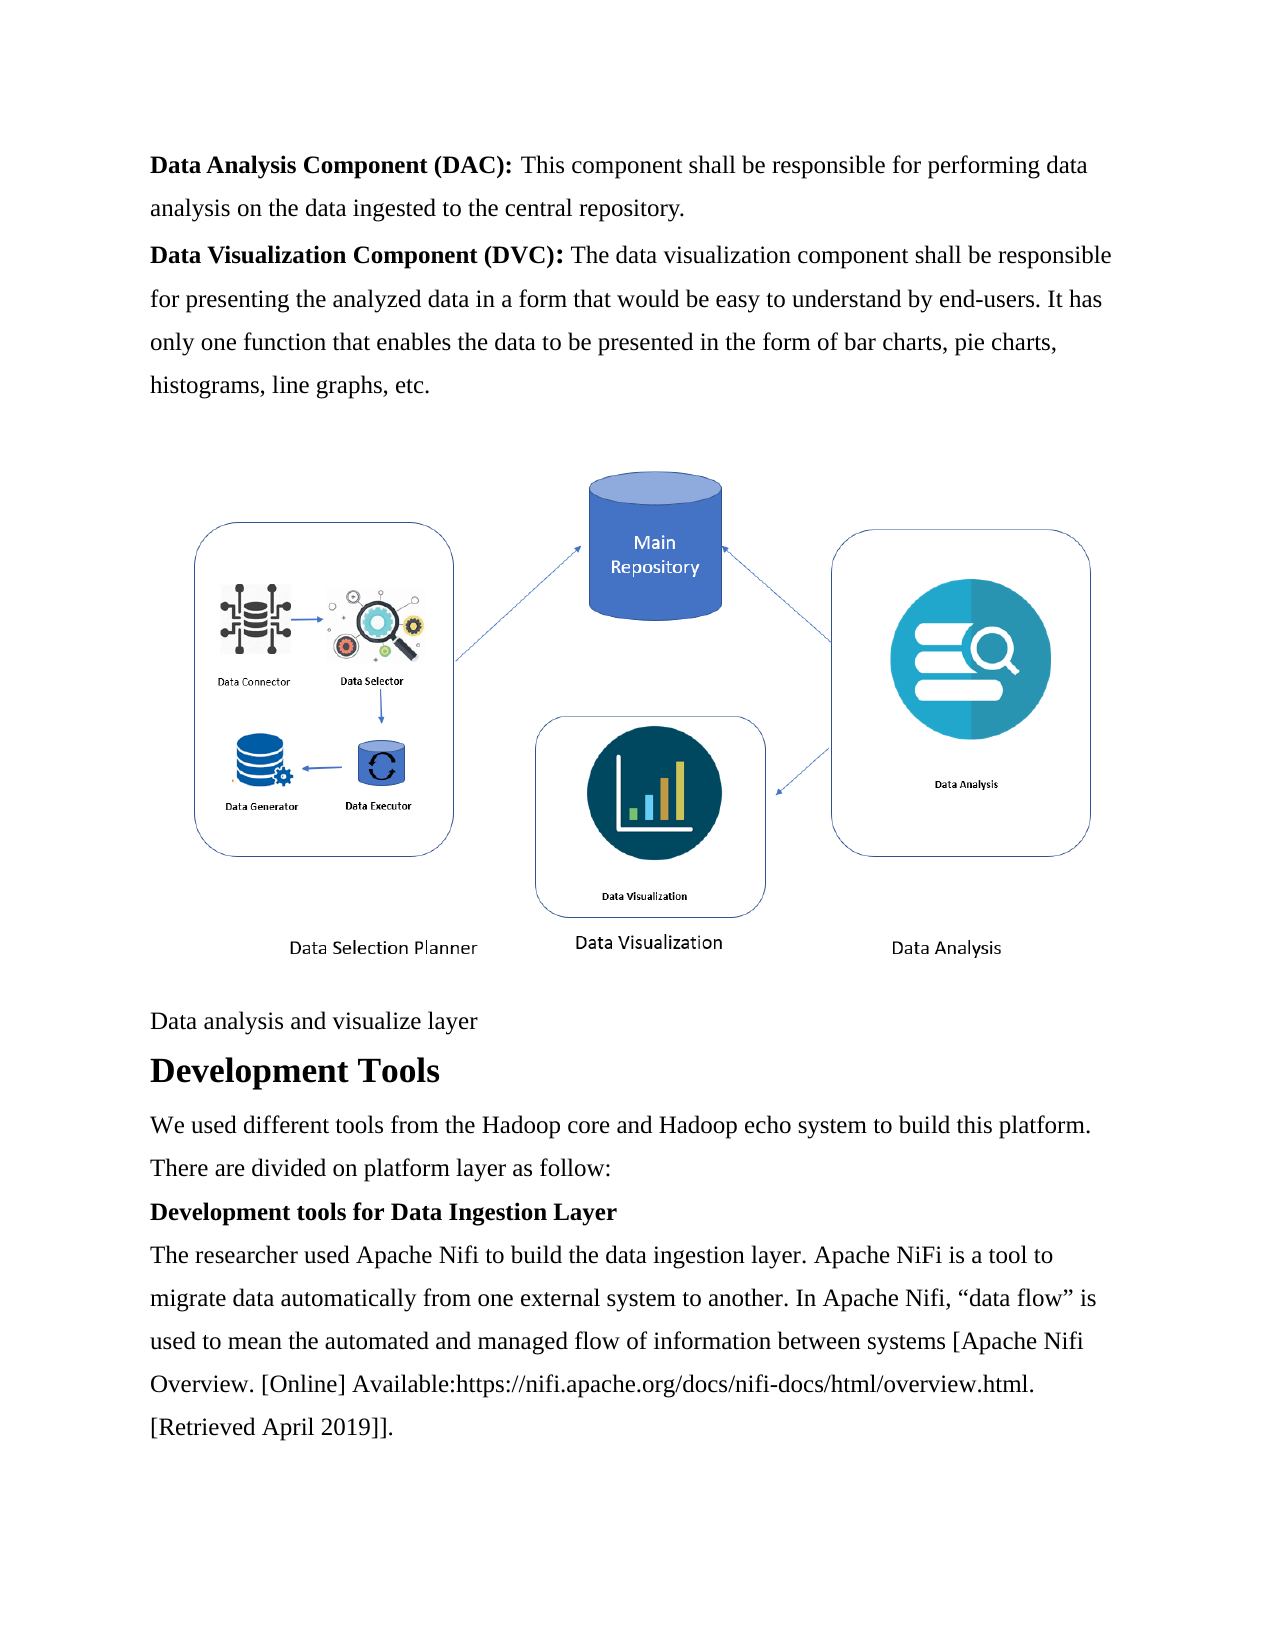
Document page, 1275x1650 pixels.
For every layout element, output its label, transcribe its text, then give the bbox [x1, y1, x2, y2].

text We used different tools from the Hadoop core and Hadoop echo system to build this platform. There are divided on platform layer as follow: [150, 1110, 1125, 1182]
text Development Tools [150, 1049, 1125, 1090]
text Data Visualization Component (DVC): The data visualization component shall be responsible for presenting the analyzed data in a form that would be easy to understand by end-users. It has only one function that enables the data to be presented in the form of bar charts, pie charts, histograms, line graphs, etc. [150, 236, 1125, 399]
text Data analysis and visualize layer [150, 1006, 1125, 1035]
text Development tools for Data Ingestion Layer [150, 1197, 1125, 1225]
text The researcher used Apache Nifi to build the data ingestion layer. Apache NiFi is a tool to migrate data automatically from one external system to another. In Apache Nifi, “data flow” is used to mean the automated and managed flow of information between systems [Apache Nifi Overview. [Online] Available:https://nifi.apache.org/docs/nifi-docs/html/overview.html.[Retrieved April 2019]]. [150, 1240, 1125, 1441]
picture [150, 413, 1124, 992]
subtitle Data Analysis Component (DAC): This component shall be responsible for performing data analysis on the data ingested to the central repository. [150, 150, 1125, 222]
